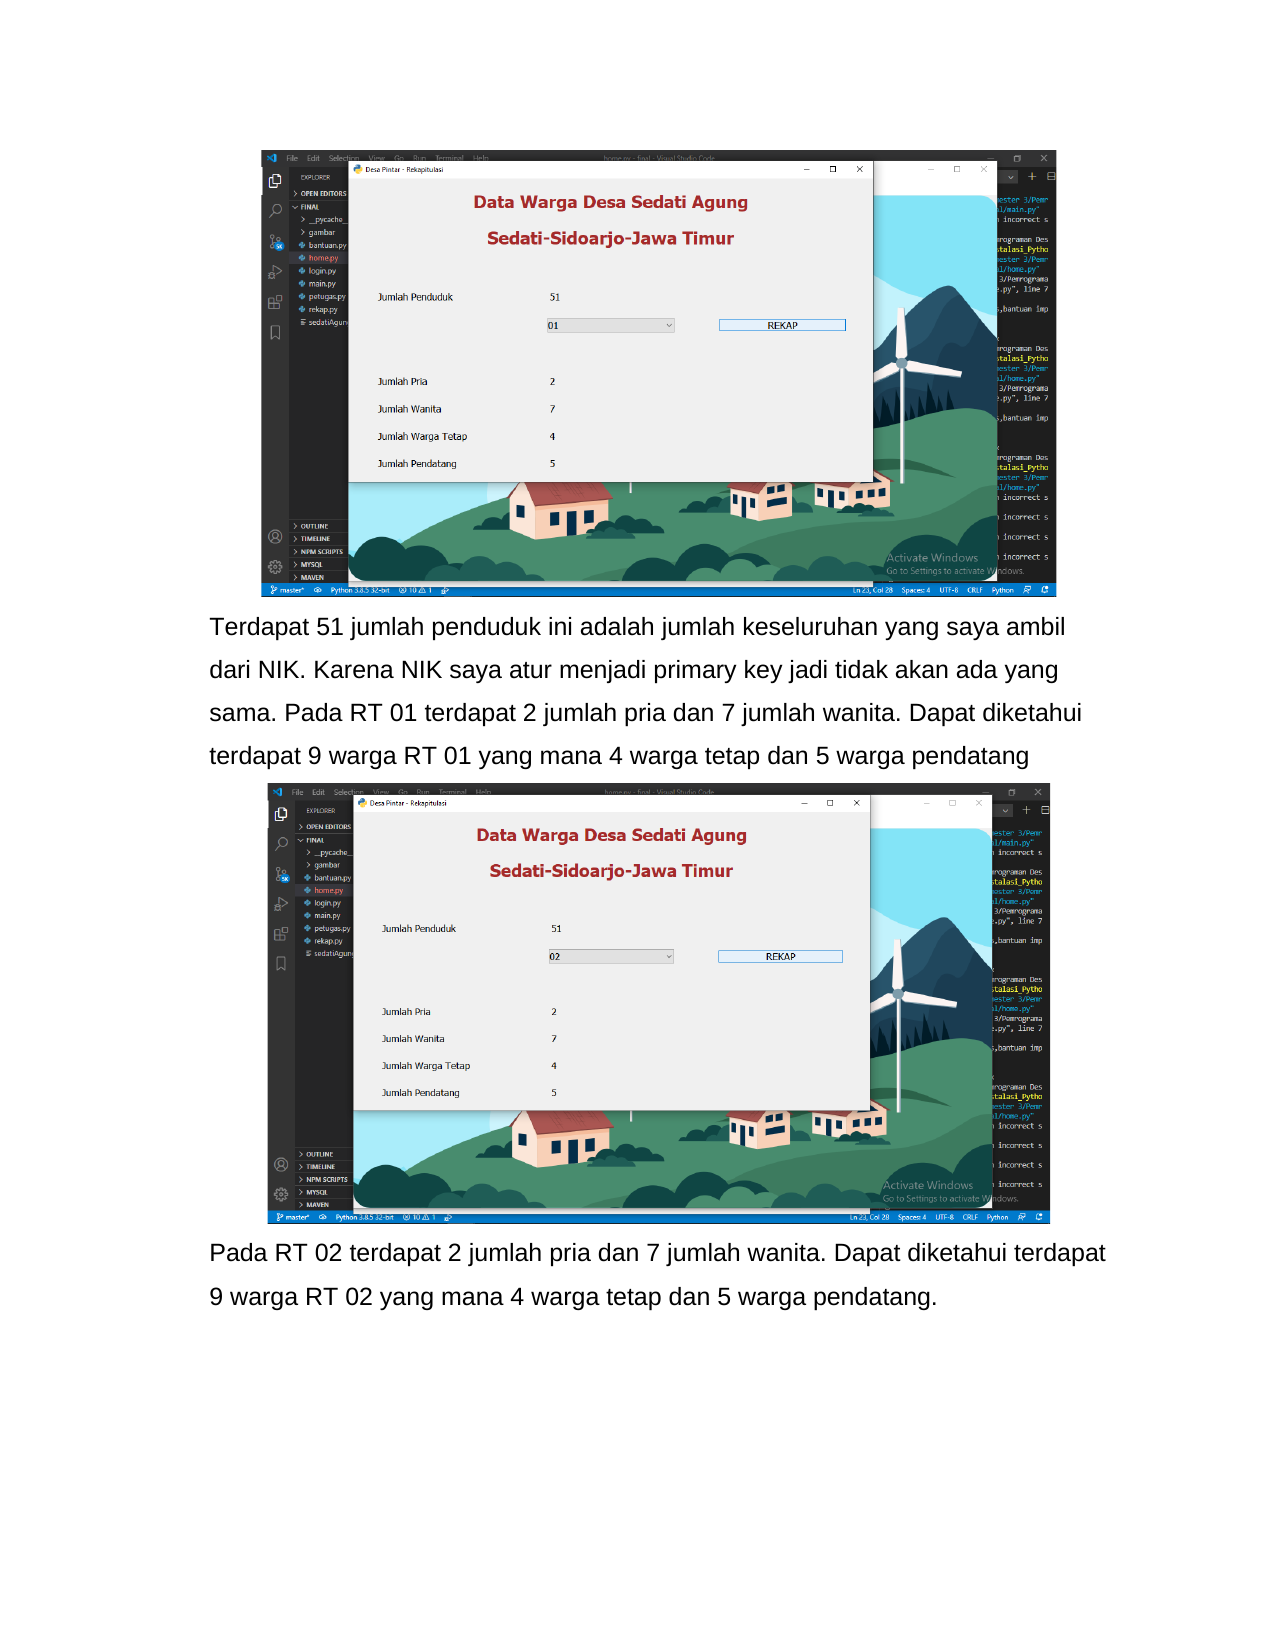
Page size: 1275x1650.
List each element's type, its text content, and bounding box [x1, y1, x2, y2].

text Pada RT 02 terdapat 2 jumlah pria dan 7 jumlah wanita. Dapat diketahui terdapat 9 warga RT 02 yang mana 4 warga tetap dan 5 warga pendatang. [209, 1238, 1108, 1310]
picture [267, 783, 1051, 1224]
picture [261, 150, 1057, 597]
text Terdapat 51 jumlah penduduk ini adalah jumlah keseluruhan yang saya ambil dari NIK. Karena NIK saya atur menjadi primary key jadi tidak akan ada yang sama. Pada RT 01 terdapat 2 jumlah pria dan 7 jumlah wanita. Dapat diketahui terdapat 9 warga RT 01 yang mana 4 warga tetap dan 5 warga pendatang [209, 611, 1108, 769]
